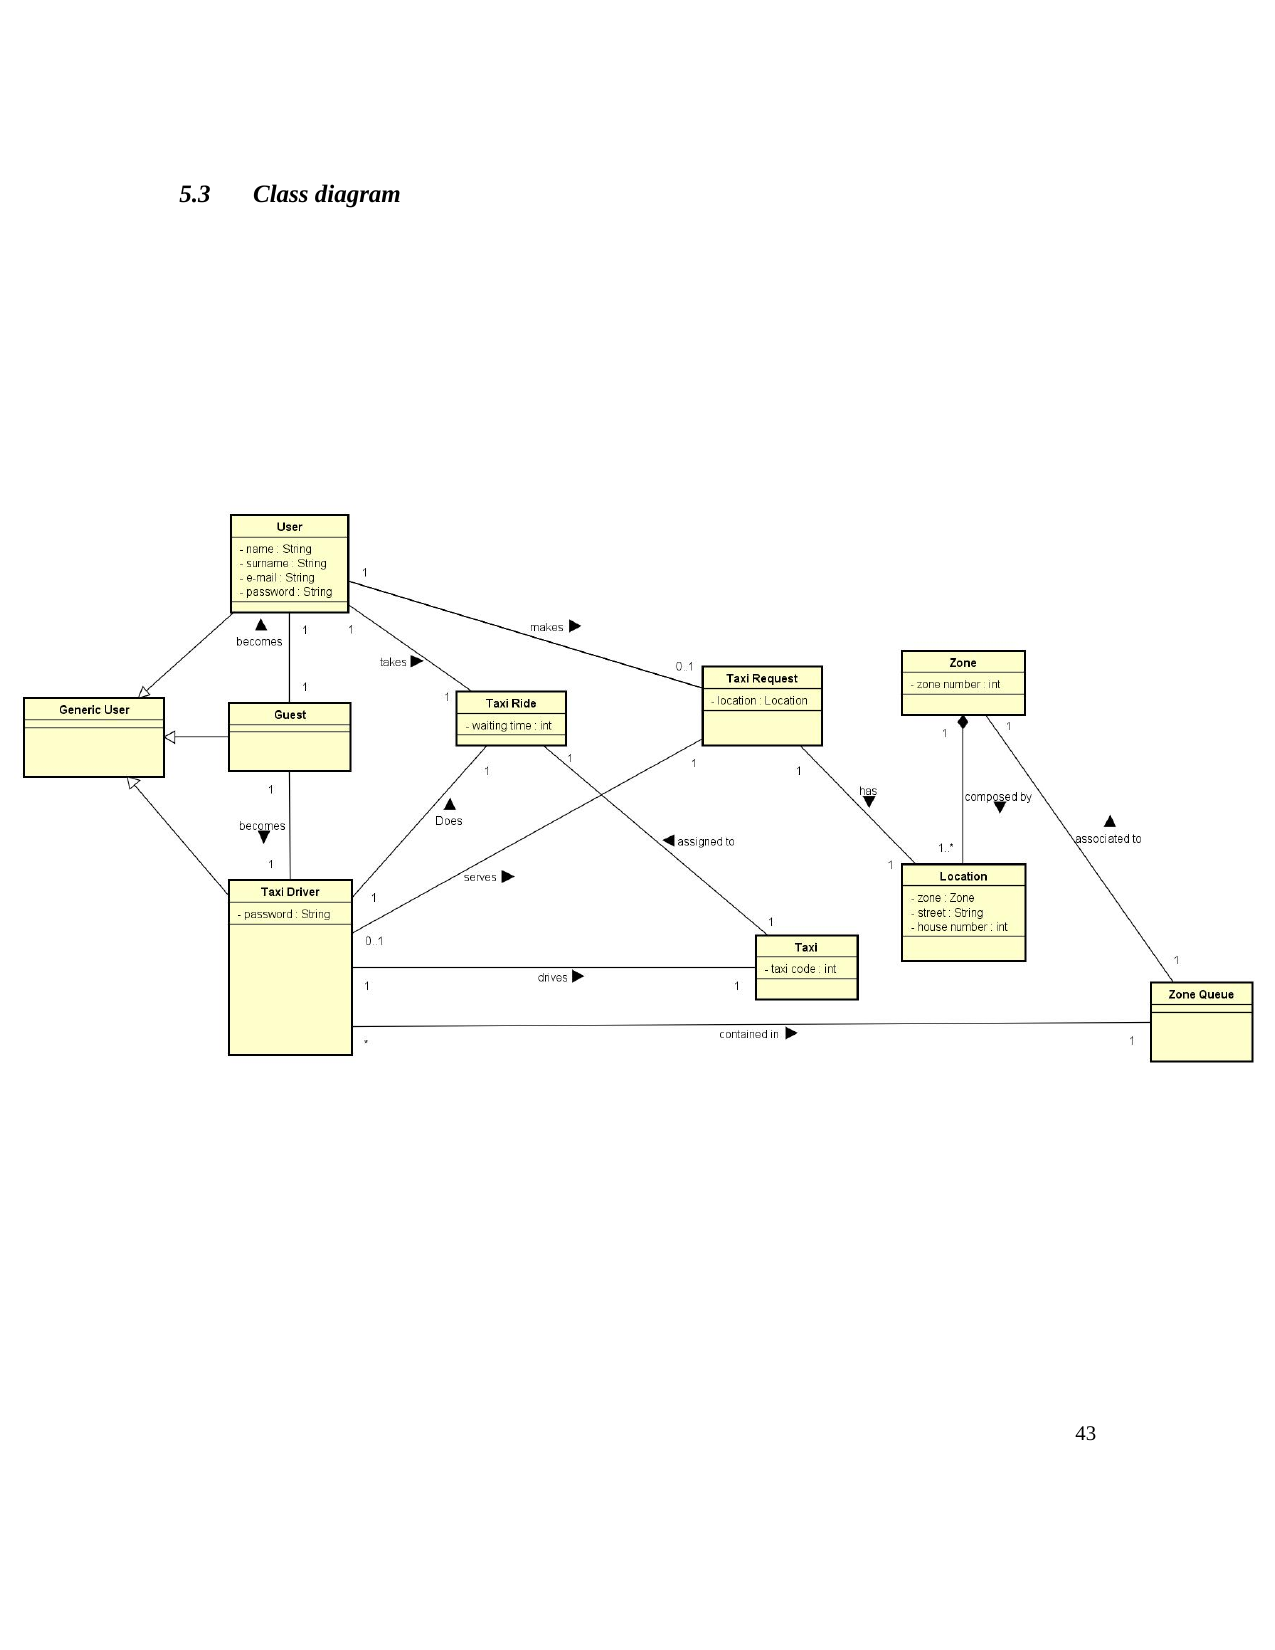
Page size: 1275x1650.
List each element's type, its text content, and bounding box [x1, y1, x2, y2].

subtitle 5.3 Class diagram [179, 179, 1096, 208]
picture [14, 505, 1261, 1070]
